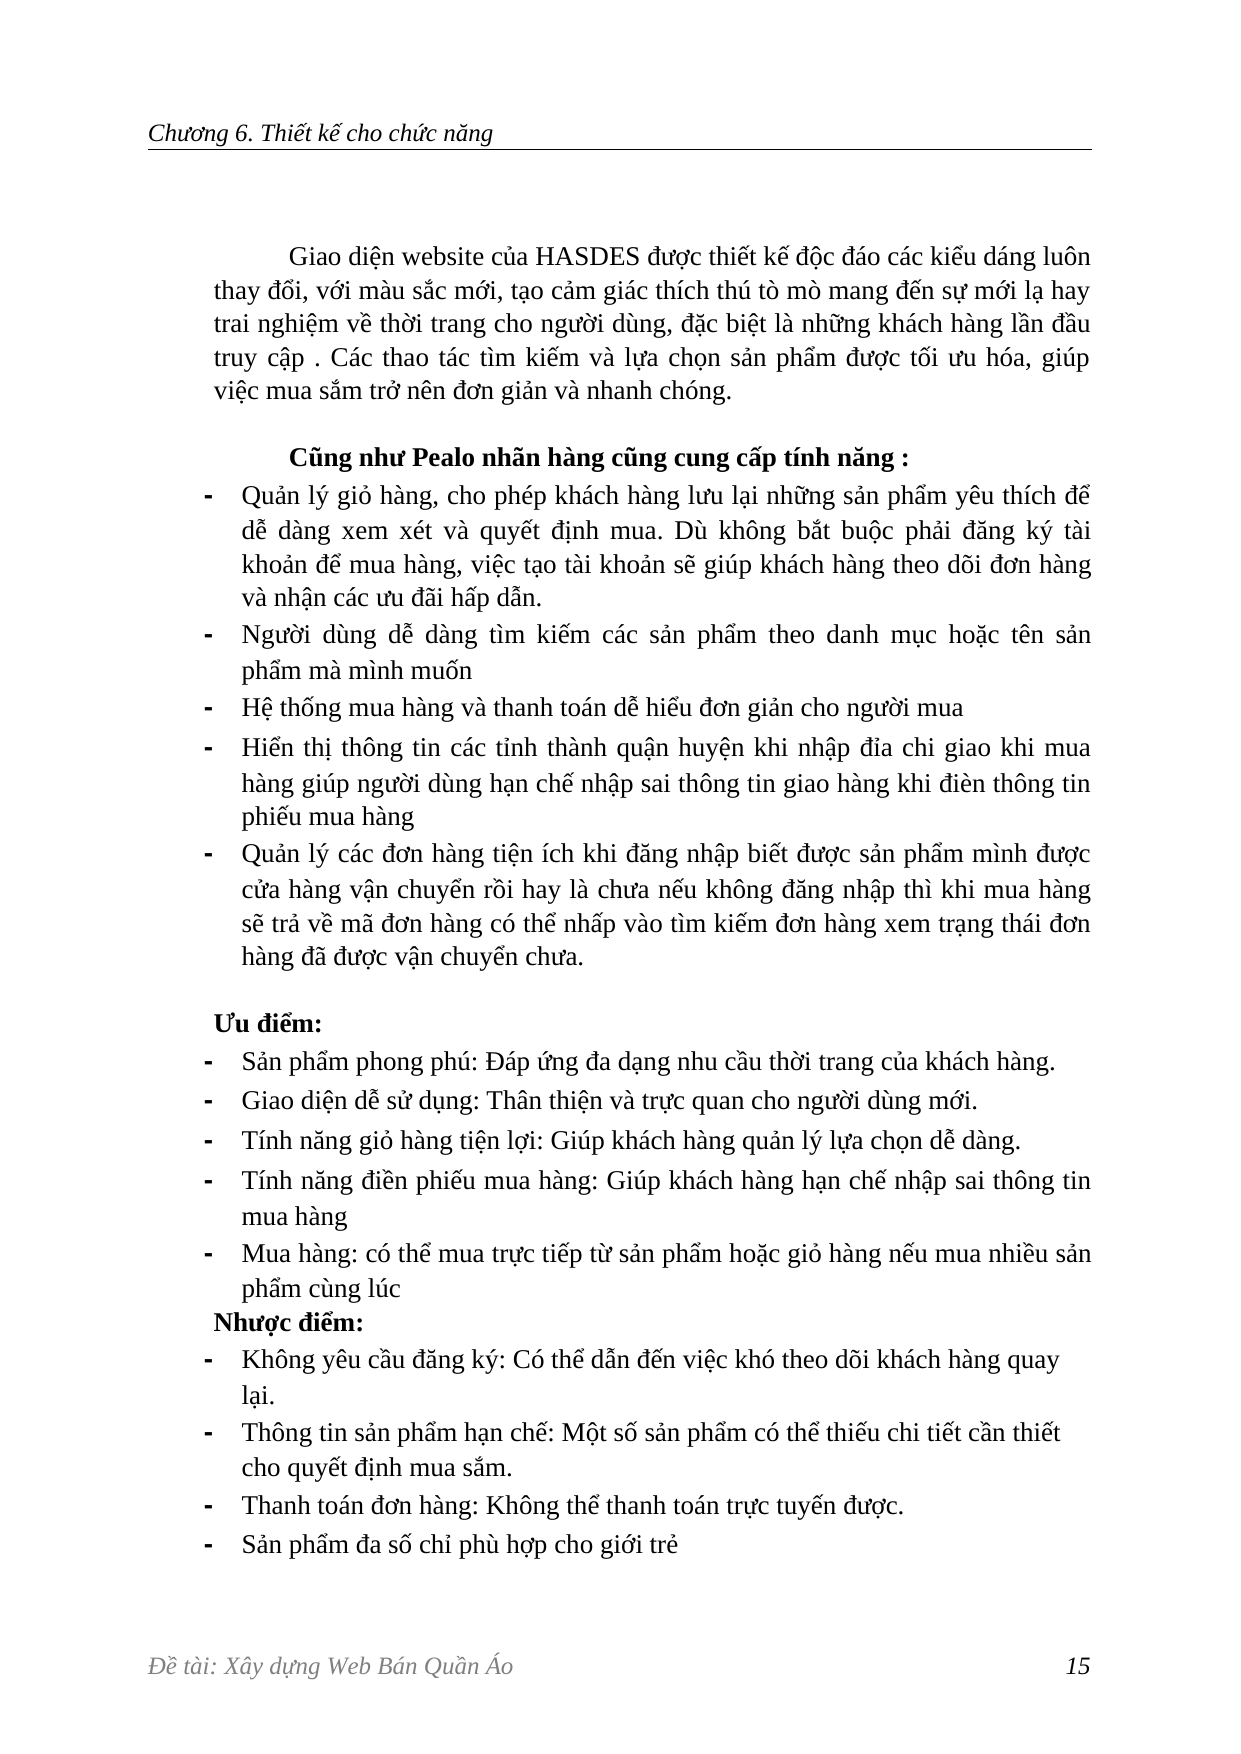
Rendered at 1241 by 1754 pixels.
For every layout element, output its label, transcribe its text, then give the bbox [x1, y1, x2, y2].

list Nhược điểm: [213, 1306, 1092, 1337]
list Thanh toán đơn hàng: Không thể thanh toán trực tuyến được. [204, 1485, 1092, 1522]
list Quản lý các đơn hàng tiện ích khi đăng nhập biết được sản phẩm mình được cửa hàng vận chuyển rồi hay là chưa nếu không đăng nhập thì khi mua hàng sẽ trả về mã đơn hàng có thể nhấp vào tìm kiếm đơn hàng xem trạng thái đơn hàng đã được vận chuyển chưa. [204, 834, 1092, 971]
list Mua hàng: có thể mua trực tiếp từ sản phẩm hoặc giỏ hàng nếu mua nhiều sản phẩm cùng lúc [204, 1233, 1092, 1303]
list Hệ thống mua hàng và thanh toán dễ hiểu đơn giản cho người mua [204, 688, 1092, 725]
list Cũng như Pealo nhãn hàng cũng cung cấp tính năng : [214, 442, 1092, 473]
list Ưu điểm: [213, 1007, 1092, 1038]
list Không yêu cầu đăng ký: Có thể dẫn đến việc khó theo dõi khách hàng quay lại. [204, 1339, 1092, 1410]
list Quản lý giỏ hàng, cho phép khách hàng lưu lại những sản phẩm yêu thích để dễ dàng xem xét và quyết định mua. Dù không bắt buộc phải đăng ký tài khoản để mua hàng, việc tạo tài khoản sẽ giúp khách hàng theo dõi đơn hàng và nhận các ưu đãi hấp dẫn. [204, 475, 1092, 613]
list Tính năng giỏ hàng tiện lợi: Giúp khách hàng quản lý lựa chọn dễ dàng. [204, 1121, 1092, 1157]
list Người dùng dễ dàng tìm kiếm các sản phẩm theo danh mục hoặc tên sản phẩm mà mình muốn [204, 615, 1092, 685]
list Sản phẩm đa số chỉ phù hợp cho giới trẻ [204, 1525, 1092, 1562]
list Sản phẩm phong phú: Đáp ứng đa dạng nhu cầu thời trang của khách hàng. [204, 1041, 1092, 1078]
list Tính năng điền phiếu mua hàng: Giúp khách hàng hạn chế nhập sai thông tin mua hàng [204, 1160, 1092, 1231]
list Giao diện dễ sử dụng: Thân thiện và trực quan cho người dùng mới. [204, 1081, 1092, 1118]
list Giao diện website của HASDES được thiết kế độc đáo các kiểu dáng luôn thay đổi, với màu sắc mới, tạo cảm giác thích thú tò mò mang đến sự mới lạ hay trai nghiệm về thời trang cho người dùng, đặc biệt là những khách hàng lần đầu truy cập . Các thao tác tìm kiếm và lựa chọn sản phẩm được tối ưu hóa, giúp việc mua sắm trở nên đơn giản và nhanh chóng. [214, 240, 1092, 406]
list Hiển thị thông tin các tỉnh thành quận huyện khi nhập đỉa chi giao khi mua hàng giúp người dùng hạn chế nhập sai thông tin giao hàng khi đièn thông tin phiếu mua hàng [204, 728, 1092, 832]
list Thông tin sản phẩm hạn chế: Một số sản phẩm có thể thiếu chi tiết cần thiết cho quyết định mua sắm. [204, 1412, 1092, 1483]
